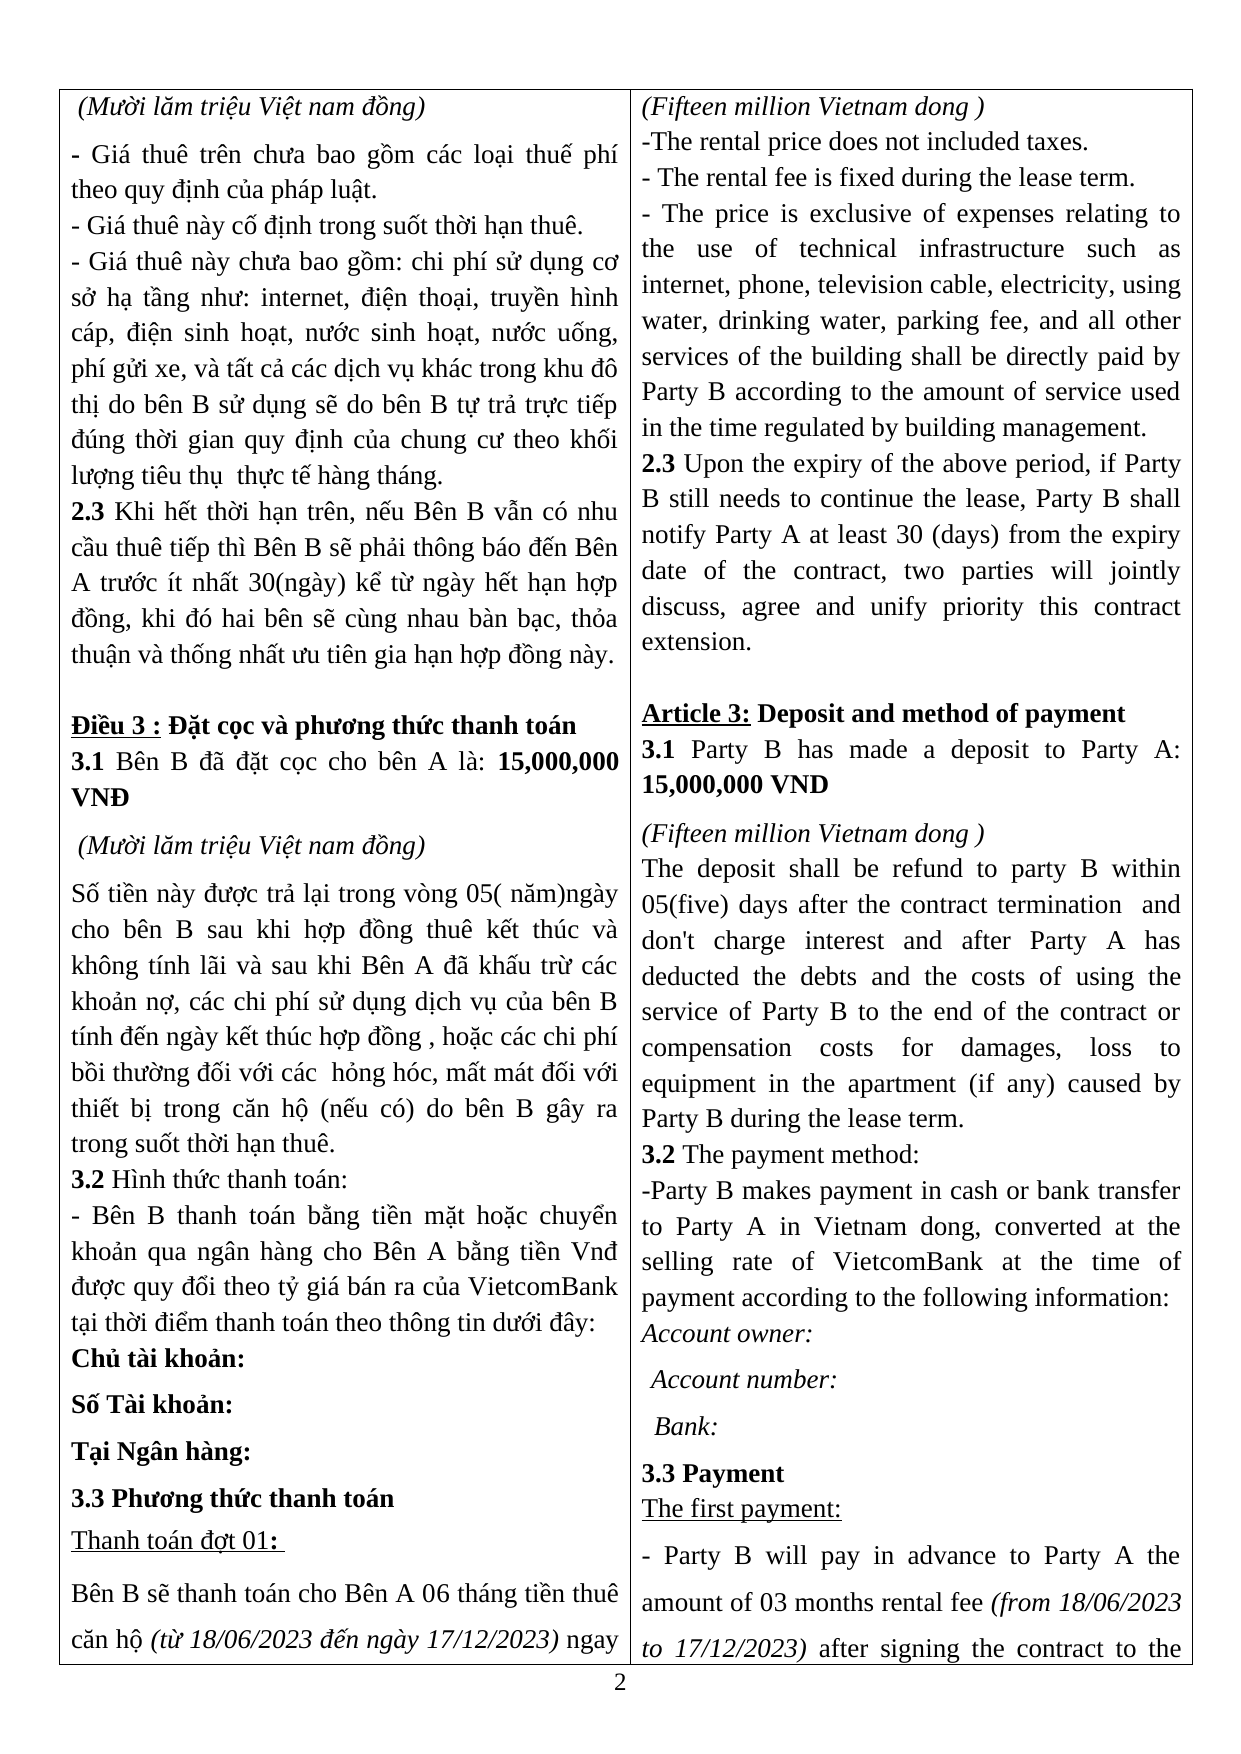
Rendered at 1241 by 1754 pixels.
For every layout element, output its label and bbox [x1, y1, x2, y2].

table_header [60, 90, 630, 1664]
table_header [631, 90, 1192, 1664]
